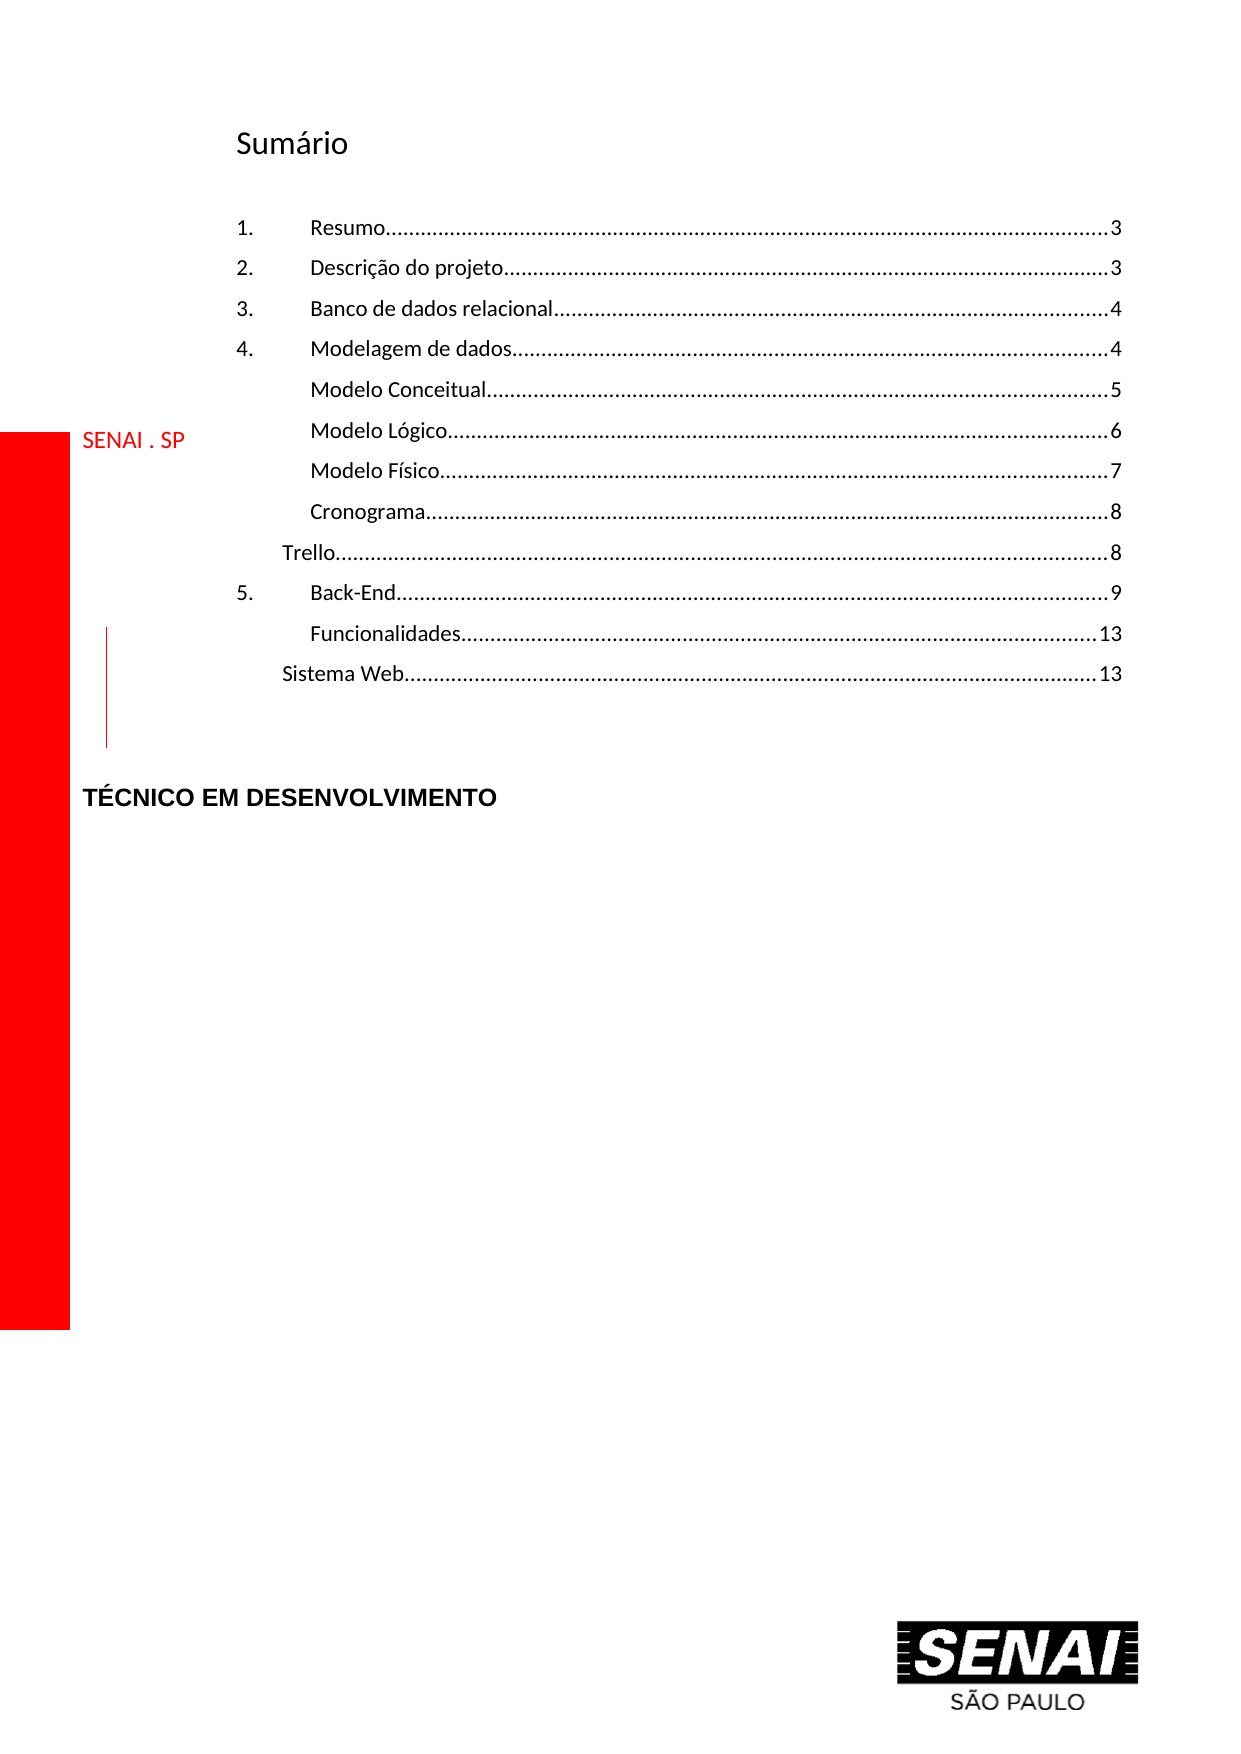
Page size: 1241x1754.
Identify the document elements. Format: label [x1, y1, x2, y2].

picture [897, 1614, 1143, 1710]
